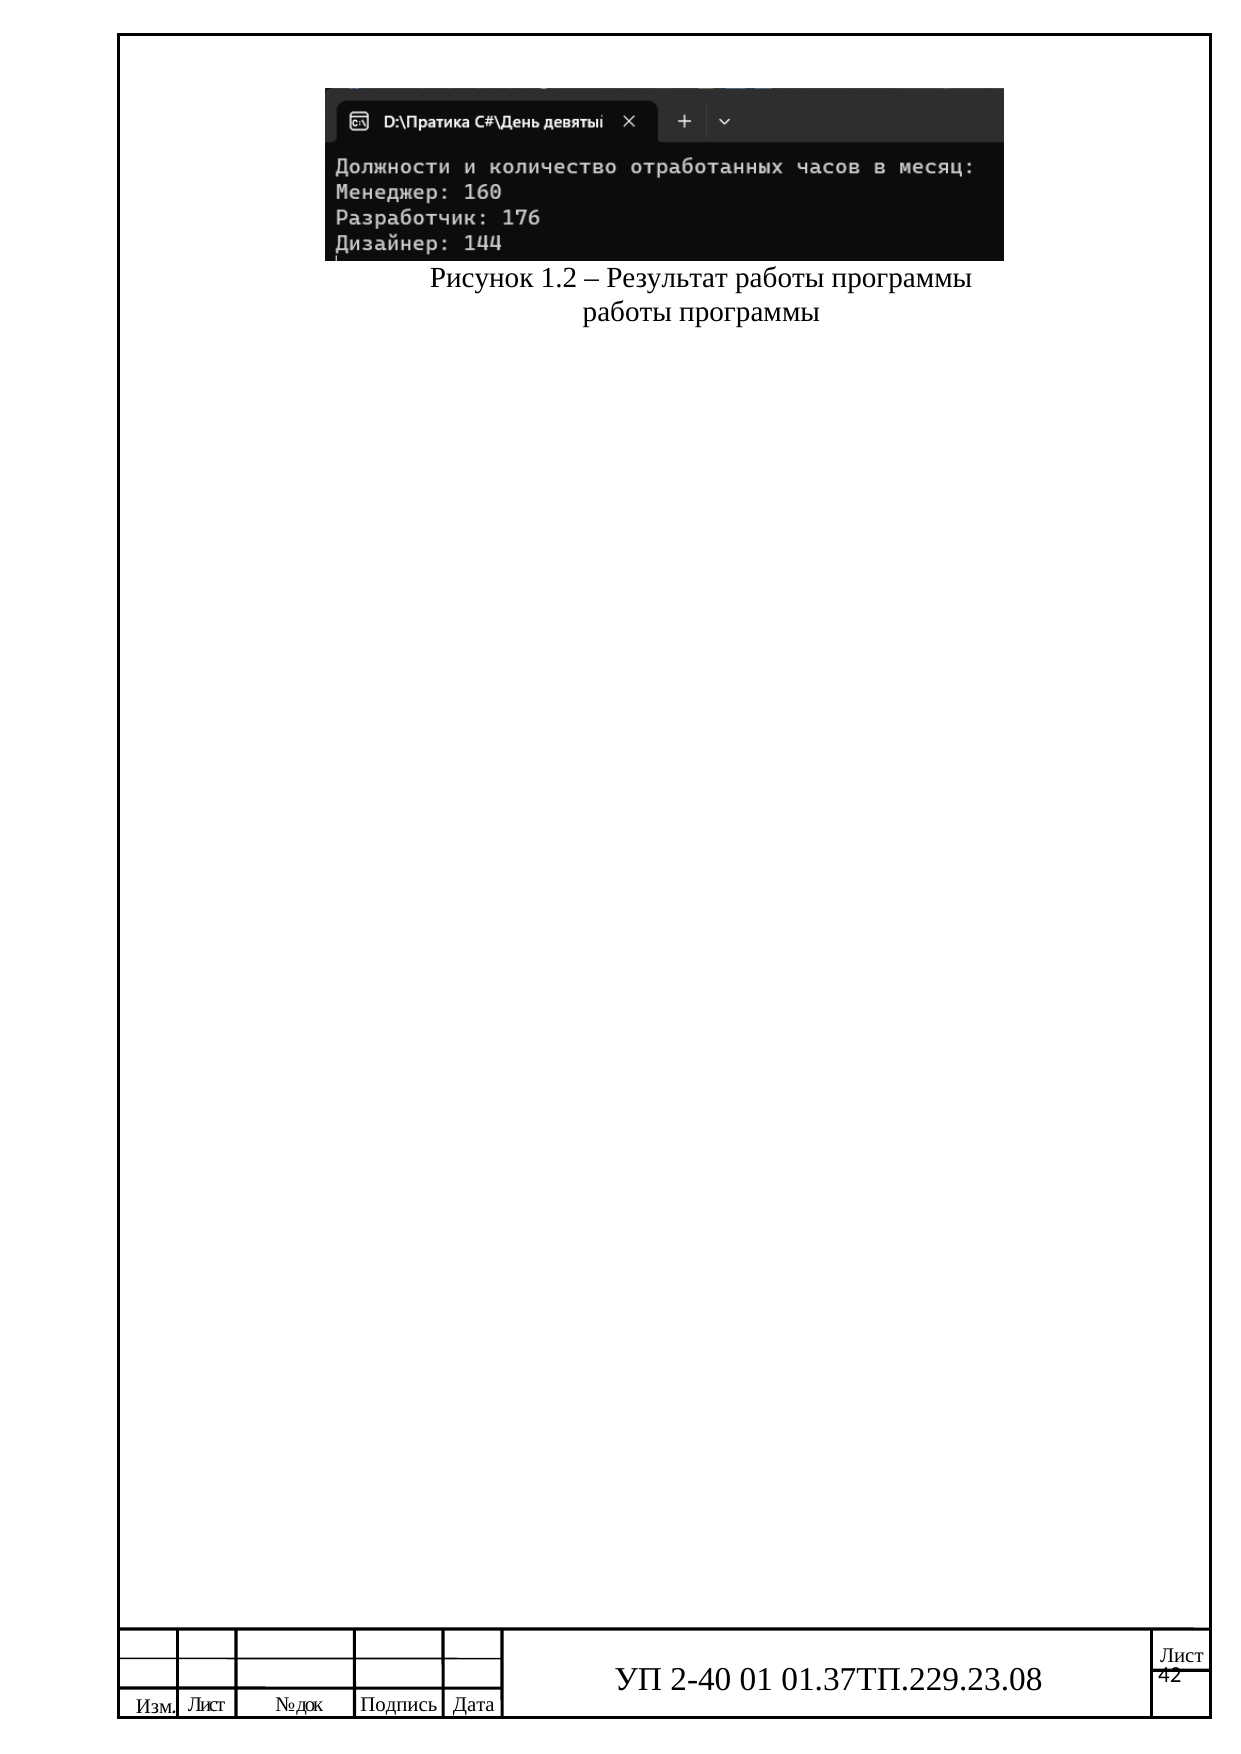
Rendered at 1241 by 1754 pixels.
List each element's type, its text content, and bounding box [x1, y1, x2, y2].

picture [325, 88, 1004, 261]
text работы программы [148, 294, 1181, 328]
text Рисунок 1.2 – Результат работы программы [148, 261, 1181, 294]
